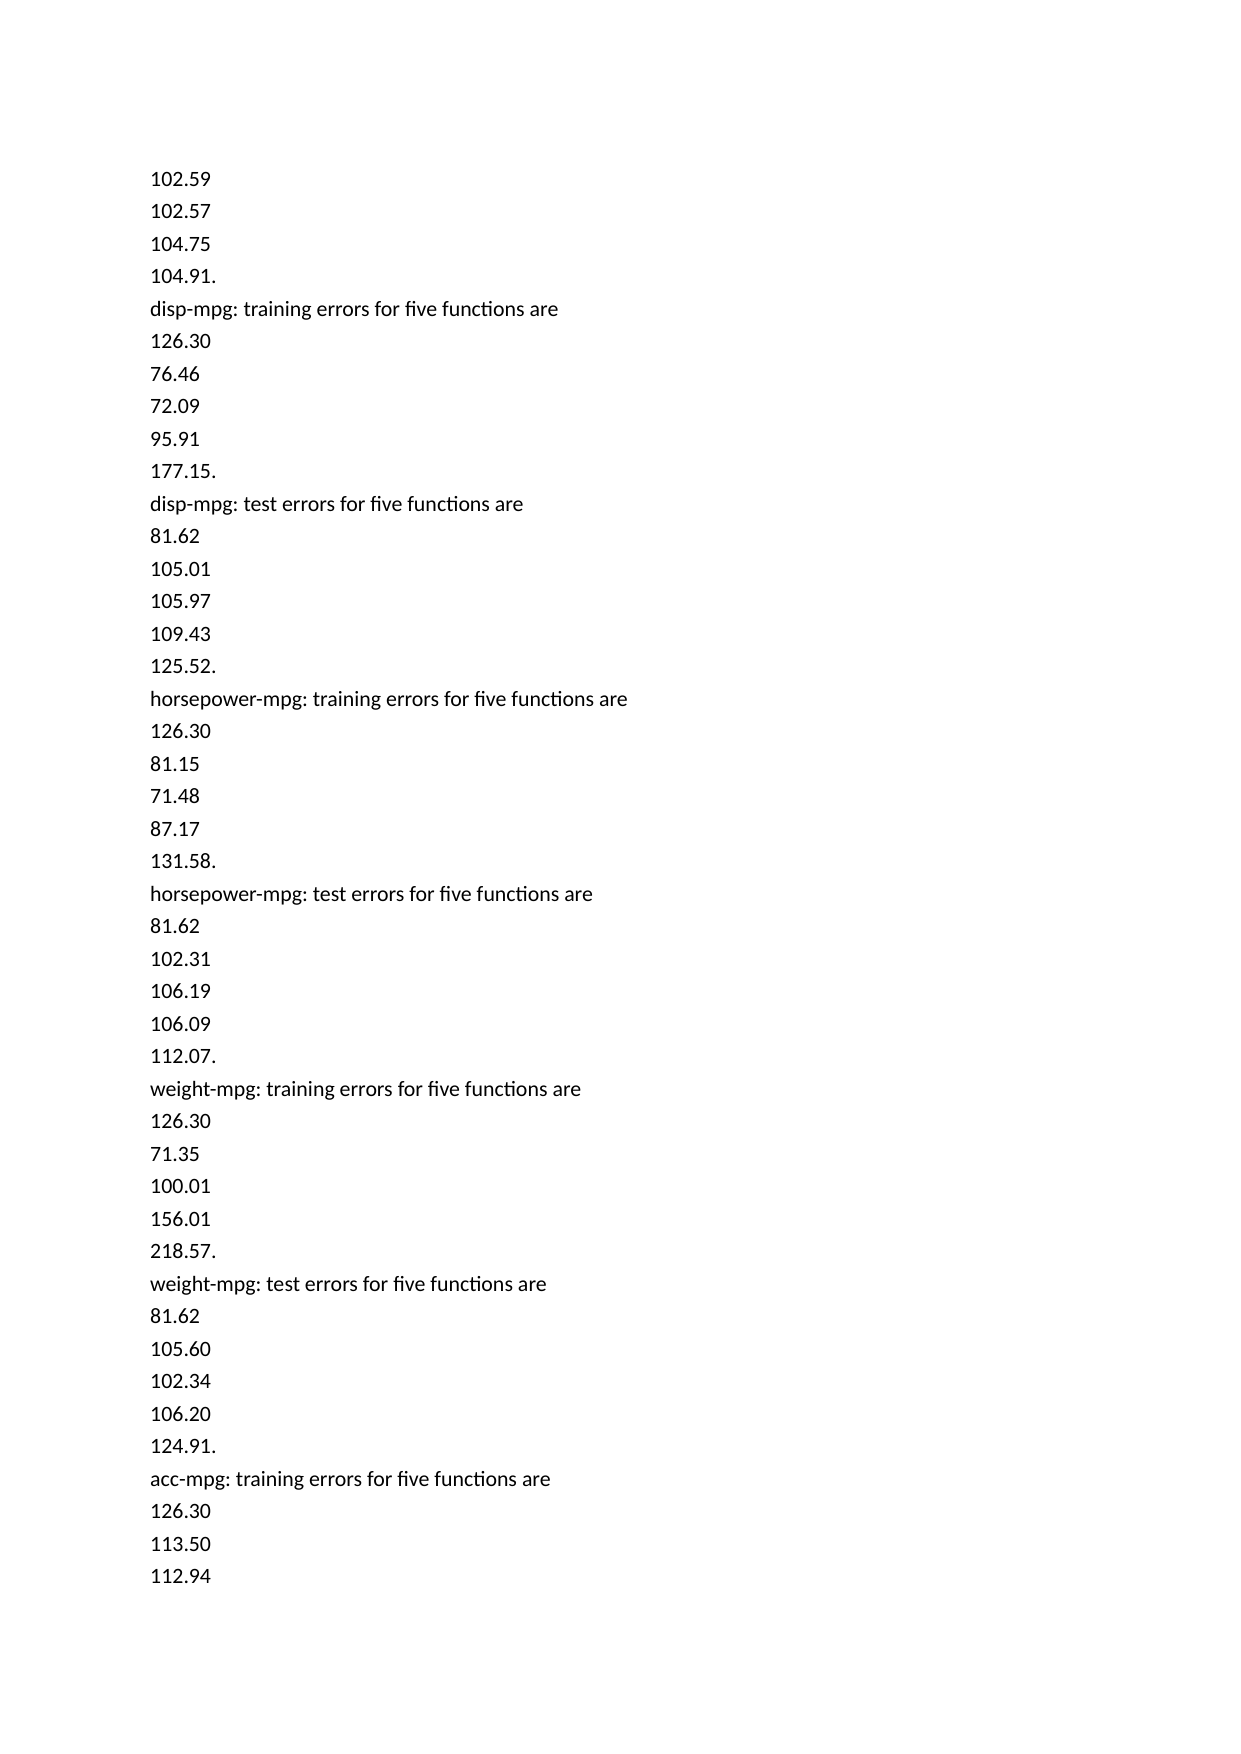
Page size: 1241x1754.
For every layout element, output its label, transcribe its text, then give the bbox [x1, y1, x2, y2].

text 102.31 [150, 942, 1090, 974]
text 156.01 [150, 1202, 1090, 1234]
text 104.91. [150, 259, 1090, 292]
text 102.34 [150, 1364, 1090, 1397]
text disp-mpg: training errors for five functions are [150, 292, 1090, 324]
text weight-mpg: training errors for five functions are [150, 1072, 1090, 1104]
text 71.35 [150, 1137, 1090, 1169]
text 113.50 [150, 1527, 1090, 1559]
text 105.60 [150, 1332, 1090, 1364]
text 112.07. [150, 1039, 1090, 1072]
text 177.15. [150, 454, 1090, 487]
text 104.75 [150, 227, 1090, 259]
text 126.30 [150, 324, 1090, 357]
text 124.91. [150, 1429, 1090, 1462]
text 81.62 [150, 1299, 1090, 1332]
text 218.57. [150, 1234, 1090, 1267]
text 106.09 [150, 1007, 1090, 1039]
text 81.62 [150, 519, 1090, 552]
text weight-mpg: test errors for five functions are [150, 1267, 1090, 1299]
text 109.43 [150, 617, 1090, 649]
text horsepower-mpg: test errors for five functions are [150, 877, 1090, 909]
text 112.94 [150, 1559, 1090, 1592]
text 95.91 [150, 422, 1090, 454]
text acc-mpg: training errors for five functions are [150, 1462, 1090, 1494]
text 71.48 [150, 779, 1090, 812]
text 126.30 [150, 1494, 1090, 1527]
text 81.15 [150, 747, 1090, 779]
text 131.58. [150, 844, 1090, 877]
text 126.30 [150, 1104, 1090, 1137]
text 72.09 [150, 389, 1090, 422]
text disp-mpg: test errors for five functions are [150, 487, 1090, 519]
text 126.30 [150, 714, 1090, 747]
text 105.97 [150, 584, 1090, 617]
text horsepower-mpg: training errors for five functions are [150, 682, 1090, 714]
text 105.01 [150, 552, 1090, 584]
text 100.01 [150, 1169, 1090, 1202]
text 76.46 [150, 357, 1090, 389]
text 102.59 [150, 162, 1090, 194]
text 102.57 [150, 194, 1090, 227]
text 125.52. [150, 649, 1090, 682]
text 106.19 [150, 974, 1090, 1007]
text 106.20 [150, 1397, 1090, 1429]
text 87.17 [150, 812, 1090, 844]
text 81.62 [150, 909, 1090, 942]
